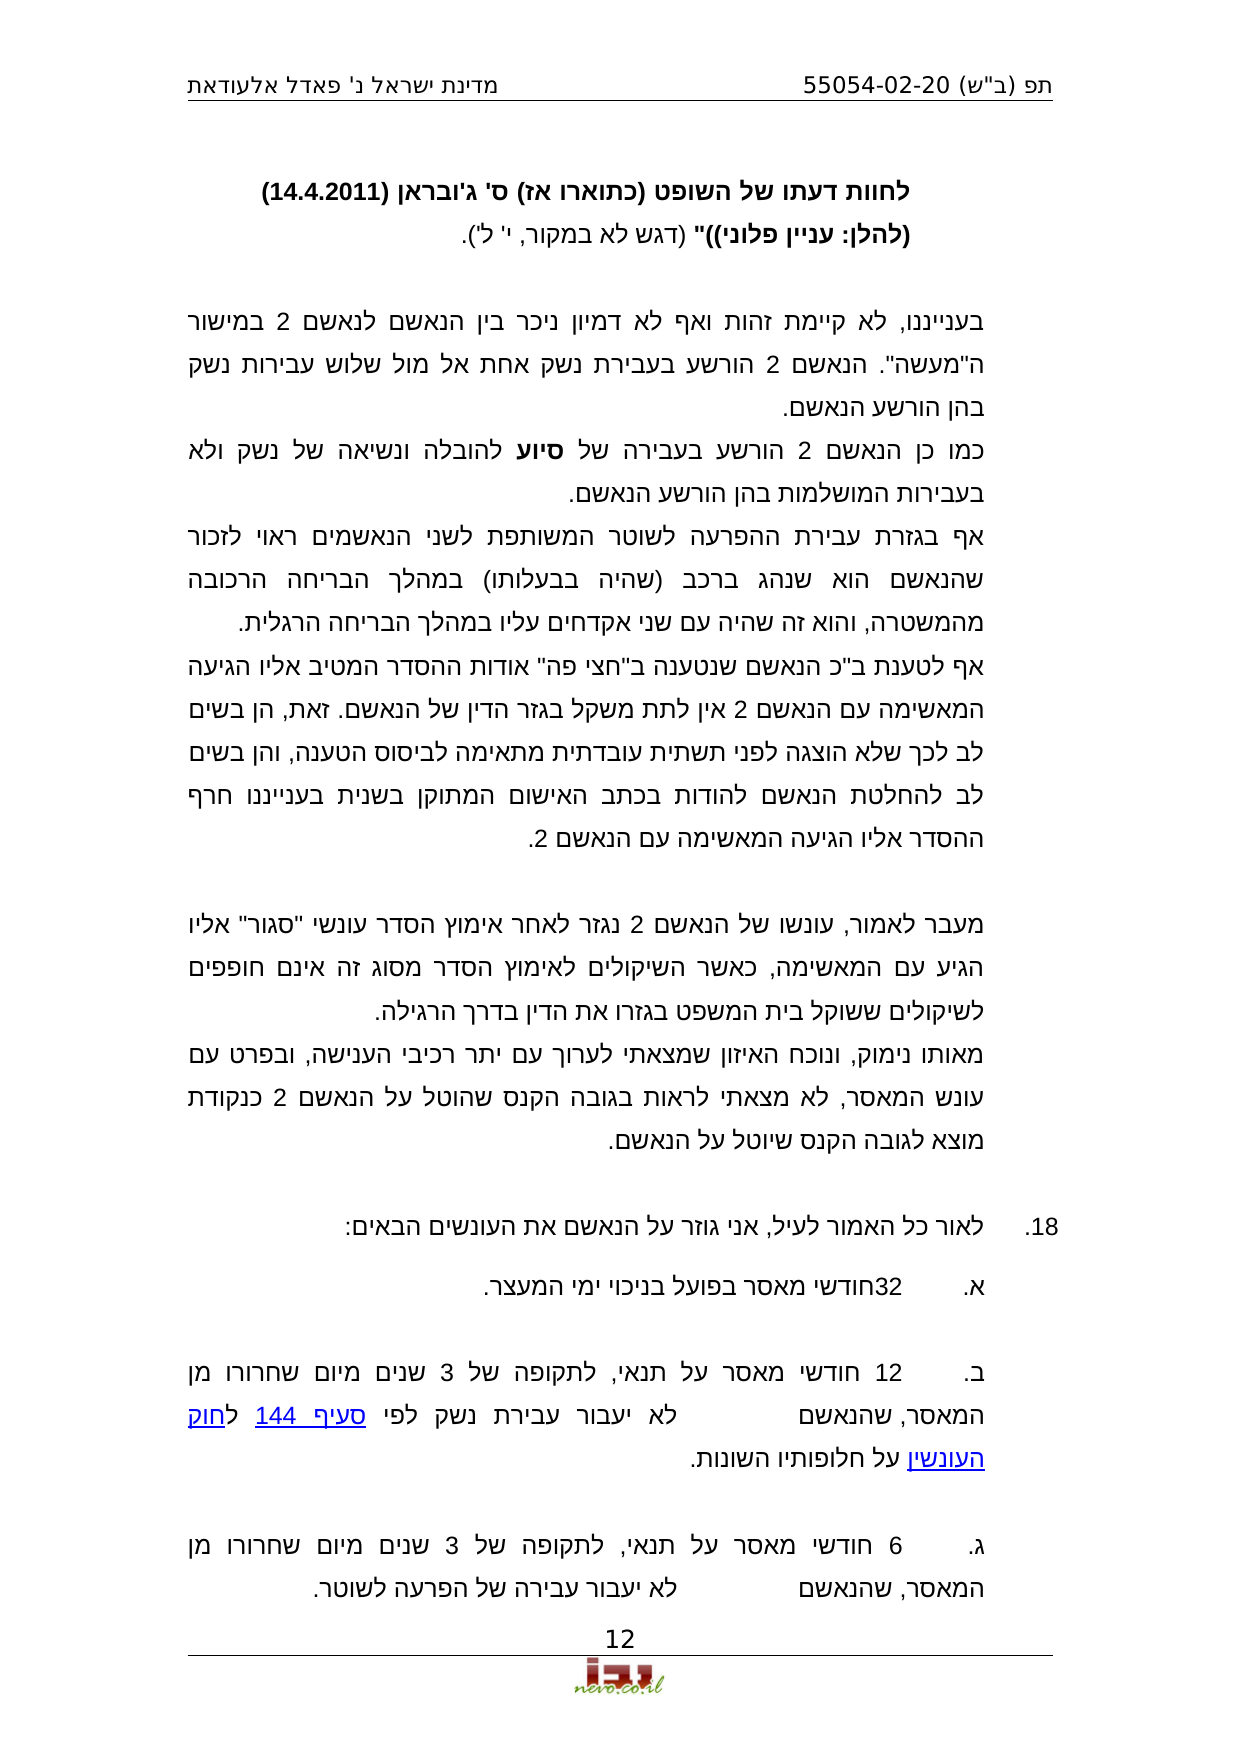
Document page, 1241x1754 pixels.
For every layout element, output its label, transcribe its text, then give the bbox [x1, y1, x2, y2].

text כמו כן הנאשם 2 הורשע בעבירה של סיוע להובלה ונשיאה של נשק ולא בעבירות המושלמות בהן הורשע הנאשם. [187, 436, 985, 508]
text ג. 6 חודשי מאסר על תנאי, לתקופה של 3 שנים מיום שחרורו מן המאסר, שהנאשם לא יעבור עבירה של הפרעה לשוטר. [187, 1531, 1060, 1603]
text מאותו נימוק, ונוכח האיזון שמצאתי לערוך עם יתר רכיבי הענישה, ובפרט עם עונש המאסר, לא מצאתי לראות בגובה הקנס שהוטל על הנאשם 2 כנקודת מוצא לגובה הקנס שיוטל על הנאשם. [187, 1040, 1059, 1155]
text בענייננו, לא קיימת זהות ואף לא דמיון ניכר בין הנאשם לנאשם 2 במישור ה"מעשה". הנאשם 2 הורשע בעבירת נשק אחת אל מול שלוש עבירות נשק בהן הורשע הנאשם. [187, 307, 1059, 422]
text ב. 12 חודשי מאסר על תנאי, לתקופה של 3 שנים מיום שחרורו מן המאסר, שהנאשם לא יעבור עבירת נשק לפי סעיף 144 לחוק העונשין על חלופותיו השונות. [187, 1358, 1060, 1473]
text א. 32חודשי מאסר בפועל בניכוי ימי המעצר. [187, 1272, 1060, 1301]
text מעבר לאמור, עונשו של הנאשם 2 נגזר לאחר אימוץ הסדר עונשי "סגור" אליו הגיע עם המאשימה, כאשר השיקולים לאימוץ הסדר מסוג זה אינם חופפים לשיקולים ששוקל בית המשפט בגזרו את הדין בדרך הרגילה. [187, 910, 985, 1025]
picture [574, 1657, 666, 1695]
text אף בגזרת עבירת ההפרעה לשוטר המשותפת לשני הנאשמים ראוי לזכור שהנאשם הוא שנהג ברכב (שהיה בבעלותו) במהלך הבריחה הרכובה מהמשטרה, והוא זה שהיה עם שני אקדחים עליו במהלך הבריחה הרגלית. [187, 522, 985, 637]
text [261, 177, 911, 249]
text 18. לאור כל האמור לעיל, אני גוזר על הנאשם את העונשים הבאים: [187, 1212, 1059, 1241]
text אף לטענת ב"כ הנאשם שנטענה ב"חצי פה" אודות ההסדר המטיב אליו הגיעה המאשימה עם הנאשם 2 אין לתת משקל בגזר הדין של הנאשם. זאת, הן בשים לב לכך שלא הוצגה לפני תשתית עובדתית מתאימה לביסוס הטענה, והן בשים לב להחלטת הנאשם להודות בכתב האישום המתוקן בשנית בענייננו חרף ההסדר אליו הגיעה המאשימה עם הנאשם 2. [187, 652, 985, 853]
